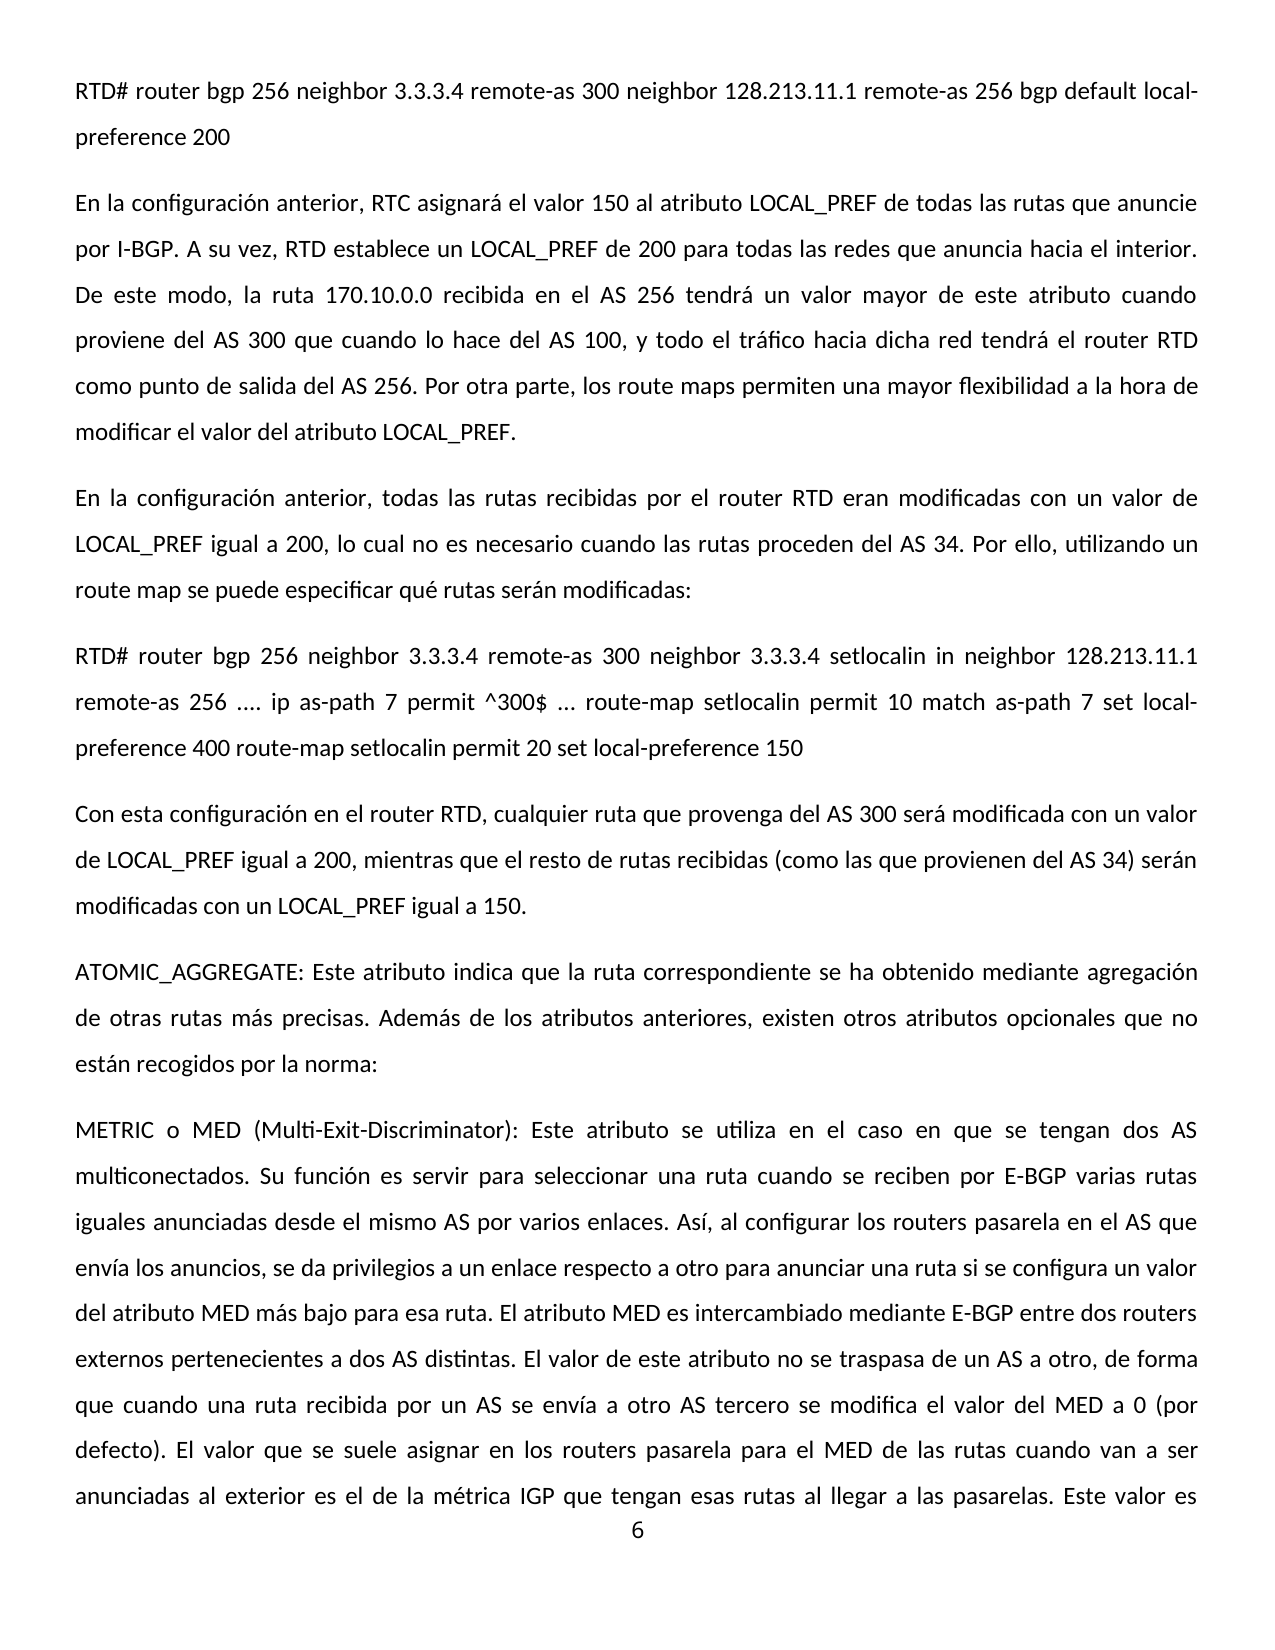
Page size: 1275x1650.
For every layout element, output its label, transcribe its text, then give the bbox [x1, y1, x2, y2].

text ATOMIC_AGGREGATE: Este atributo indica que la ruta correspondiente se ha obtenido mediante agregación de otras rutas más precisas. Además de los atributos anteriores, existen otros atributos opcionales que no están recogidos por la norma: [75, 957, 1200, 1078]
text En la configuración anterior, RTC asignará el valor 150 al atributo LOCAL_PREF de todas las rutas que anuncie por I-BGP. A su vez, RTD establece un LOCAL_PREF de 200 para todas las redes que anuncia hacia el interior. De este modo, la ruta 170.10.0.0 recibida en el AS 256 tendrá un valor mayor de este atributo cuando proviene del AS 300 que cuando lo hace del AS 100, y todo el tráfico hacia dicha red tendrá el router RTD como punto de salida del AS 256. Por otra parte, los route maps permiten una mayor flexibilidad a la hora de modificar el valor del atributo LOCAL_PREF. [75, 187, 1200, 446]
text Con esta configuración en el router RTD, cualquier ruta que provenga del AS 300 será modificada con un valor de LOCAL_PREF igual a 200, mientras que el resto de rutas recibidas (como las que provienen del AS 34) serán modificadas con un LOCAL_PREF igual a 150. [75, 798, 1200, 921]
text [75, 1114, 1200, 1511]
text RTD# router bgp 256 neighbor 3.3.3.4 remote-as 300 neighbor 128.213.11.1 remote-as 256 bgp default local-preference 200 [75, 75, 1200, 151]
text En la configuración anterior, todas las rutas recibidas por el router RTD eran modificadas con un valor de LOCAL_PREF igual a 200, lo cual no es necesario cuando las rutas proceden del AS 34. Por ello, utilizando un route map se puede especificar qué rutas serán modificadas: [75, 482, 1200, 604]
text RTD# router bgp 256 neighbor 3.3.3.4 remote-as 300 neighbor 3.3.3.4 setlocalin in neighbor 128.213.11.1 remote-as 256 .... ip as-path 7 permit ^300$ ... route-map setlocalin permit 10 match as-path 7 set local-preference 400 route-map setlocalin permit 20 set local-preference 150 [75, 641, 1200, 762]
